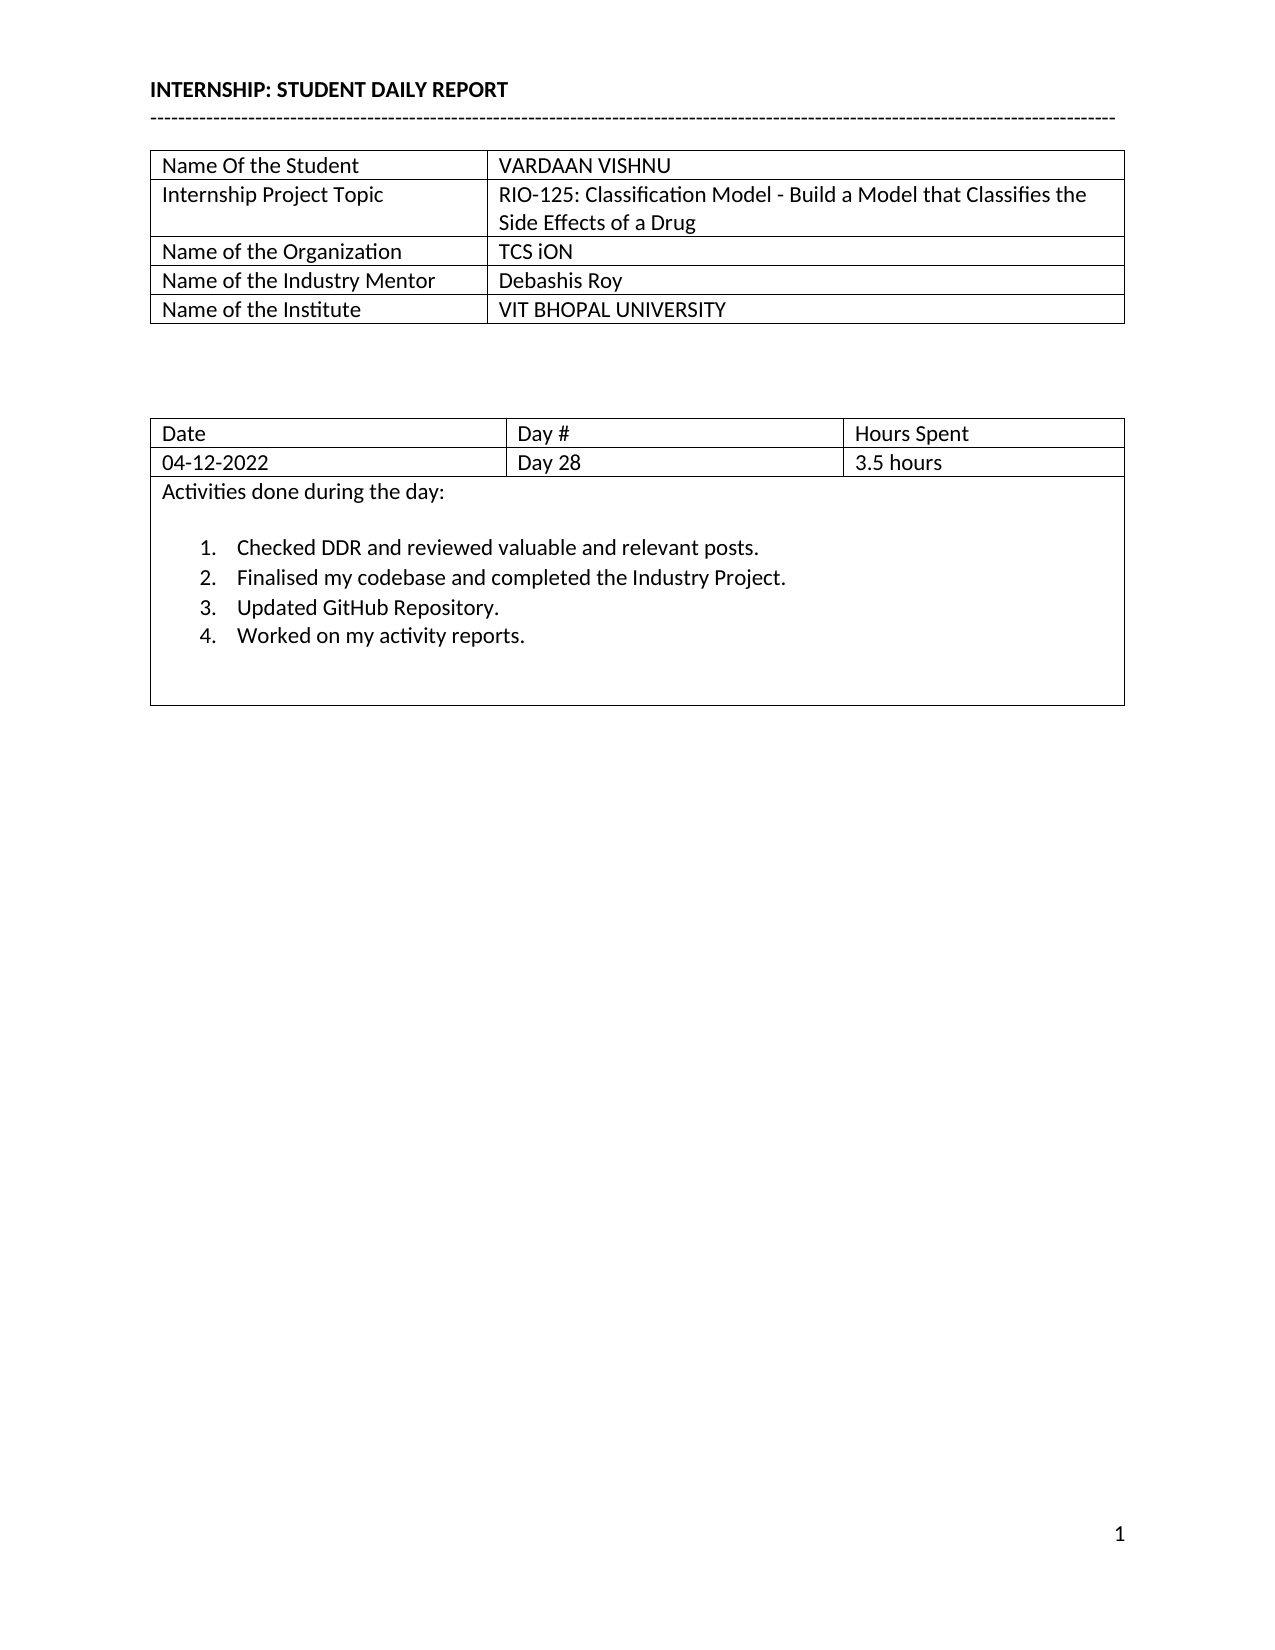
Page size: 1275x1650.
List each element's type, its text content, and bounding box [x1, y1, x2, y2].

table_header VARDAAN VISHNU [488, 151, 1124, 179]
table_cell Internship Project Topic [151, 180, 487, 236]
table_header Day # [507, 419, 843, 447]
table_header Date [151, 419, 506, 447]
table_cell Name of the Institute [151, 295, 487, 323]
table_cell Activities done during the day: Checked DDR and reviewed valuable and relevant posts. Finalised my codebase and completed the Industry Project. Updated GitHub Repository. Worked on my activity reports. [151, 477, 1124, 705]
table_cell Day 28 [507, 448, 843, 476]
table_cell 3.5 hours [844, 448, 1124, 476]
table_header Name Of the Student [151, 151, 487, 179]
table_cell Name of the Organization [151, 237, 487, 265]
table_cell Debashis Roy [488, 266, 1124, 294]
table_cell RIO-125: Classification Model - Build a Model that Classifies the Side Effects of a Drug [488, 180, 1124, 236]
table_cell Name of the Industry Mentor [151, 266, 487, 294]
table_cell VIT BHOPAL UNIVERSITY [488, 295, 1124, 323]
table_header Hours Spent [844, 419, 1124, 447]
table_cell TCS iON [488, 237, 1124, 265]
table_cell 04-12-2022 [151, 448, 506, 476]
